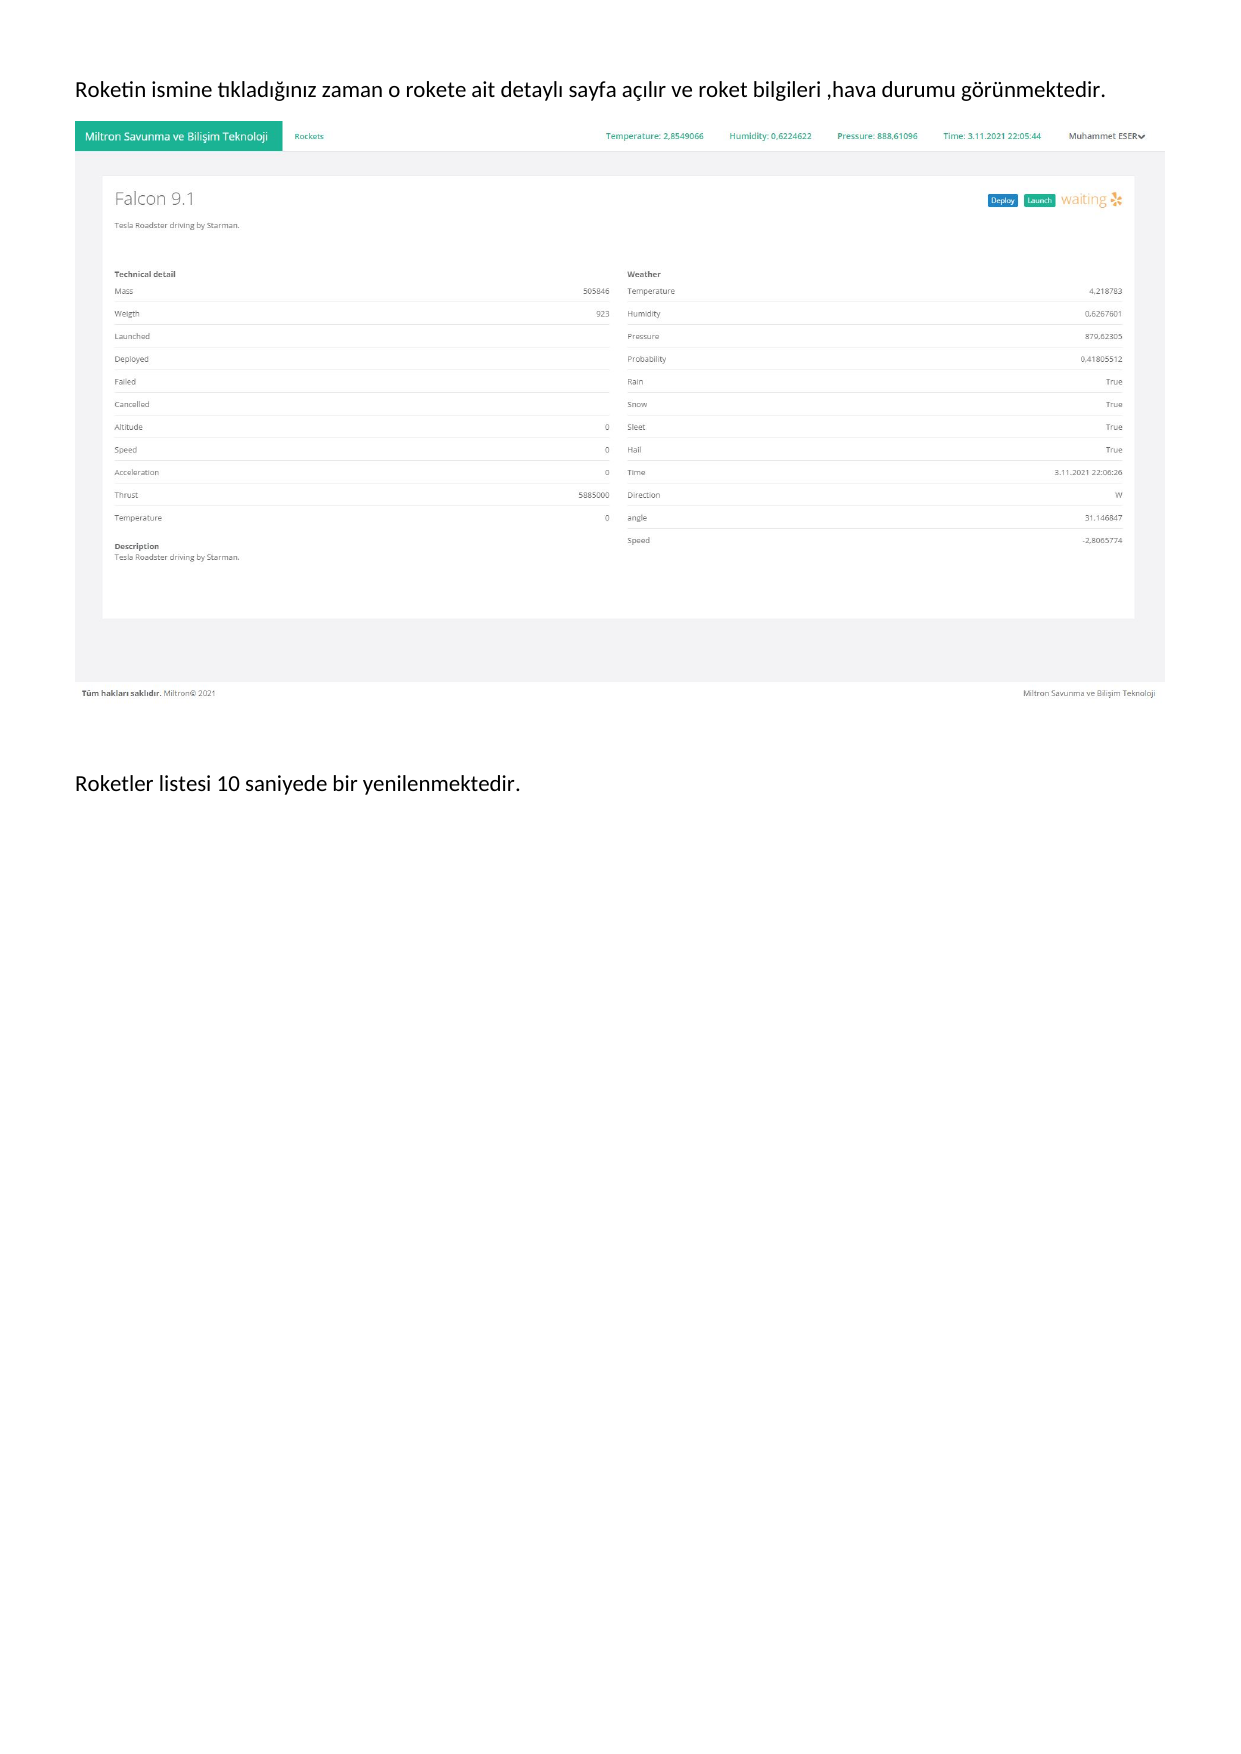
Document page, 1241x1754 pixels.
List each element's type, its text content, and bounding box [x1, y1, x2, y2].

text Roketin ismine tıkladığınız zaman o rokete ait detaylı sayfa açılır ve roket bilgileri ,hava durumu görünmektedir. [75, 75, 1165, 103]
picture [75, 121, 1165, 704]
text Roketler listesi 10 saniyede bir yenilenmektedir. [75, 769, 1165, 797]
